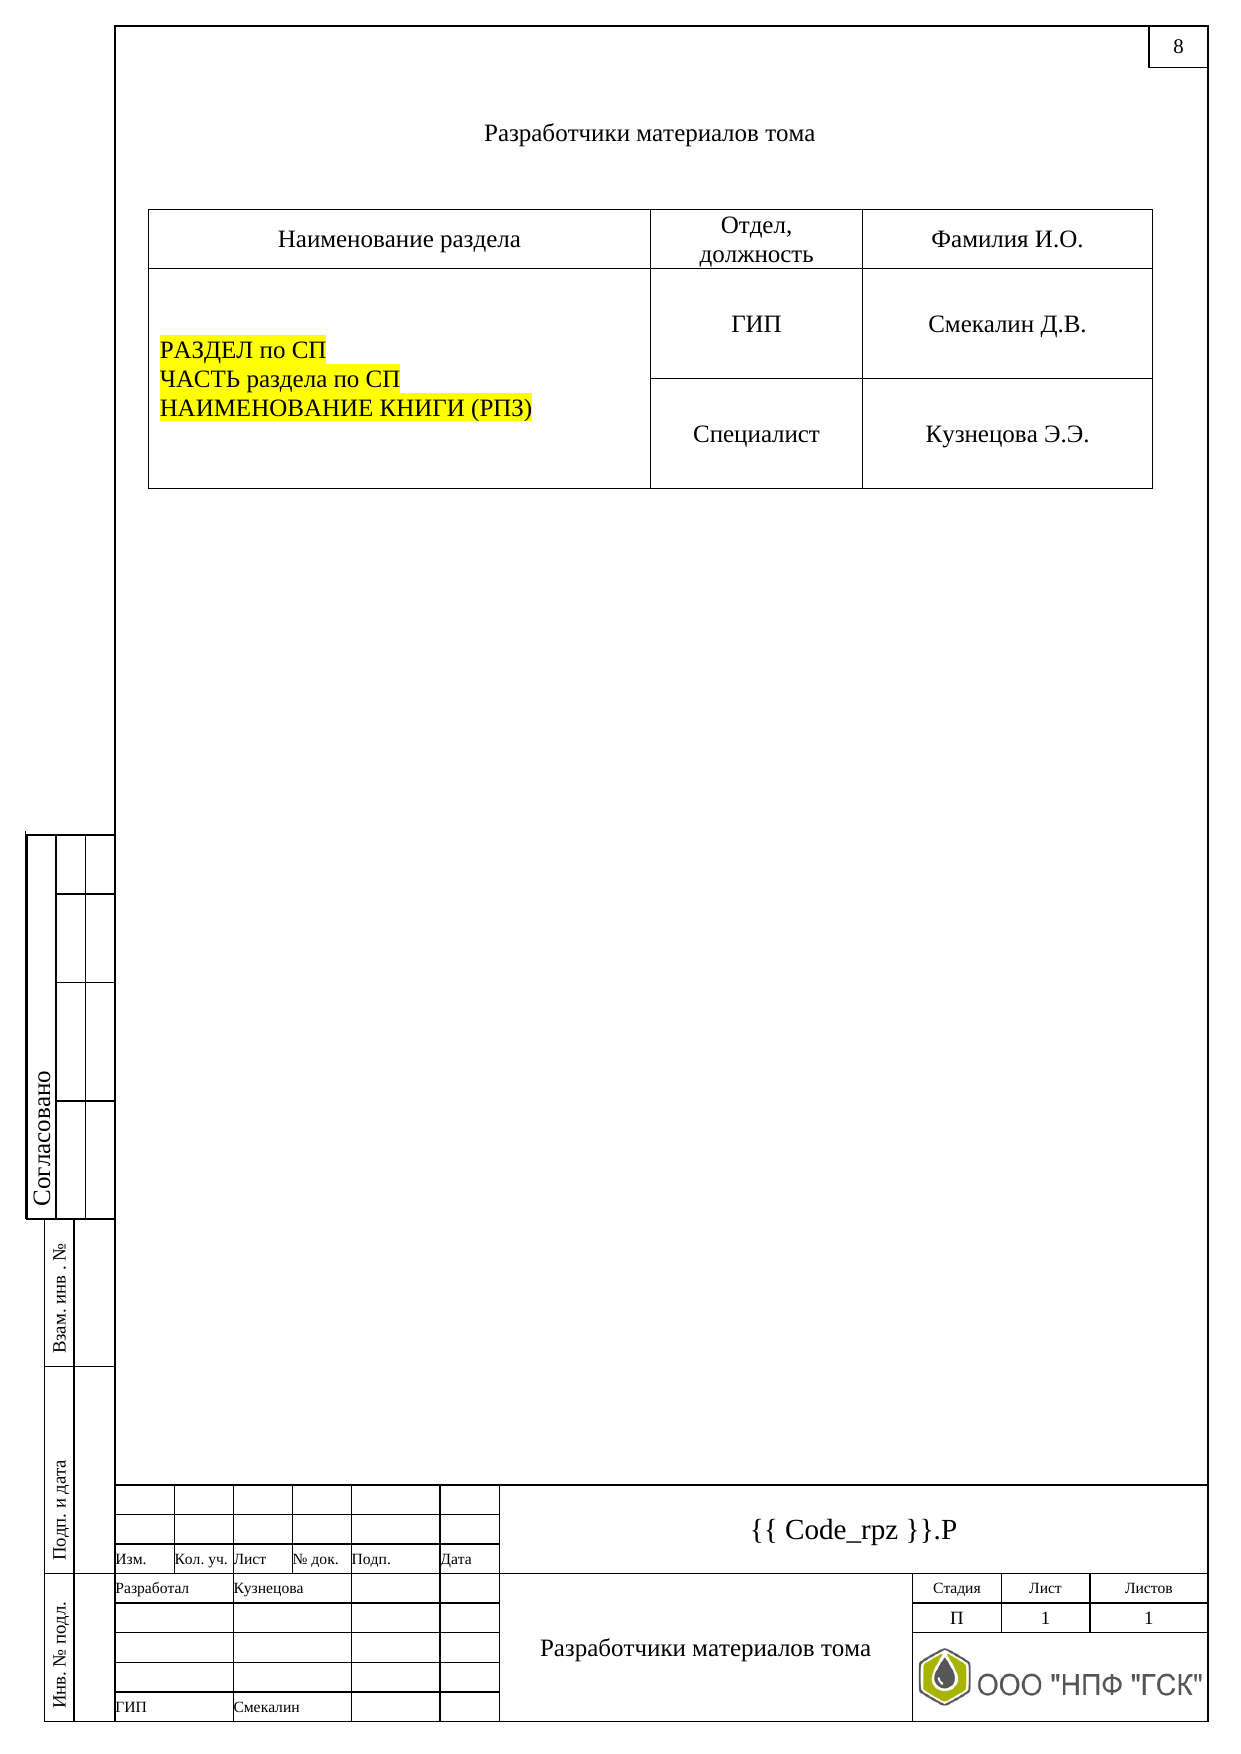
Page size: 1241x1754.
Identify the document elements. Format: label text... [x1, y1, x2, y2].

table_cell Смекалин Д.В. [863, 269, 1152, 378]
table_header Наименование раздела [149, 210, 650, 268]
picture [916, 1647, 1204, 1707]
table_cell ГИП [651, 269, 862, 378]
table_header Фамилия И.О. [863, 210, 1152, 268]
table_header Отдел, должность [651, 210, 862, 268]
table_cell Специалист [651, 379, 862, 488]
text Разработчики материалов тома [148, 118, 1152, 147]
table_cell Кузнецова Э.Э. [863, 379, 1152, 488]
table_cell РАЗДЕЛ по СП ЧАСТЬ раздела по СП НАИМЕНОВАНИЕ КНИГИ (РПЗ) [149, 269, 650, 488]
